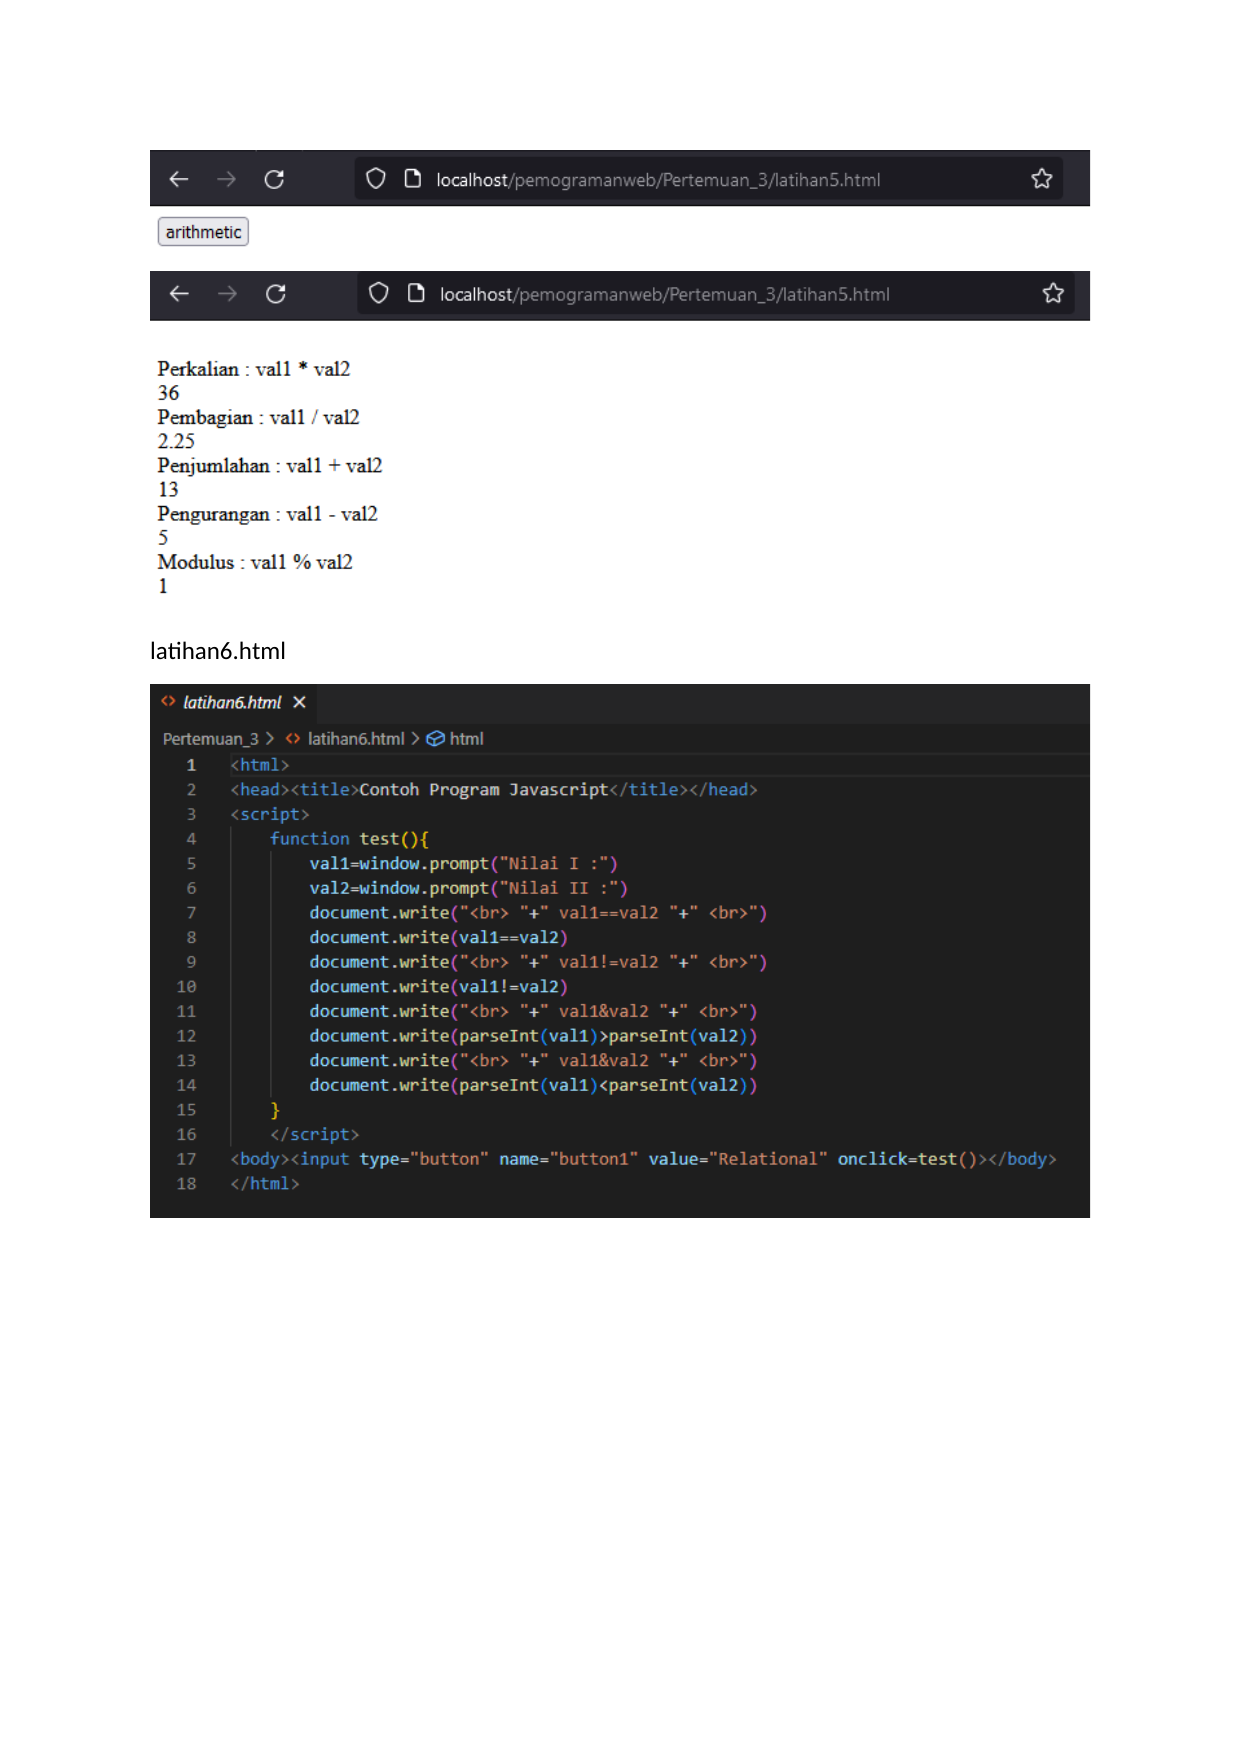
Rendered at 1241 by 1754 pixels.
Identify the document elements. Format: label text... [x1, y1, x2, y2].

picture [150, 150, 1091, 269]
picture [150, 684, 1091, 1218]
picture [150, 271, 1091, 616]
text latihan6.html [150, 635, 1090, 665]
